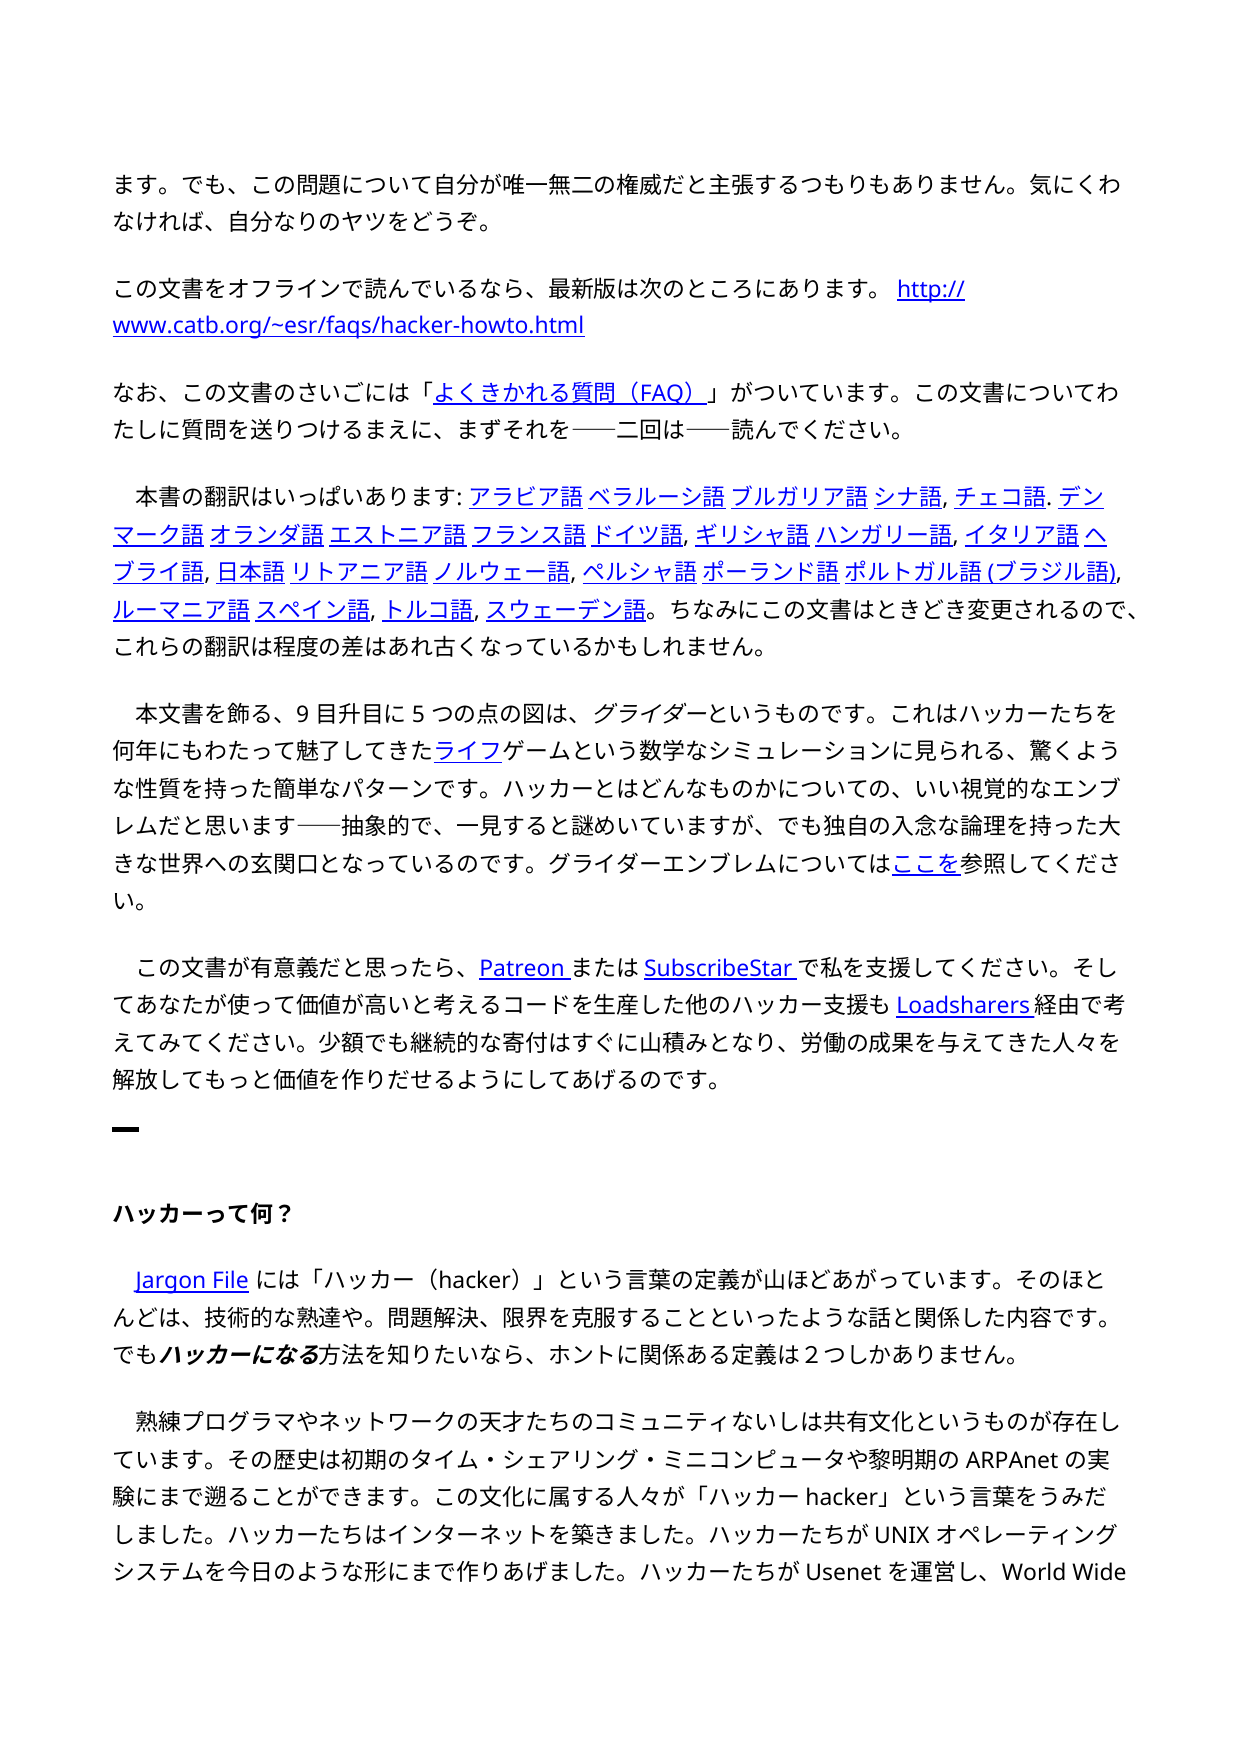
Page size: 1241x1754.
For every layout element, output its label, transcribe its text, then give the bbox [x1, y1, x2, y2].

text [112, 1402, 1128, 1589]
text Jargon File には「ハッカー（hacker）」という言葉の定義が山ほどあがっています。そのほとんどは、技術的な熟達や。問題解決、限界を克服することといったような話と関係した内容です。でもハッカーになる方法を知りたいなら、ホントに関係ある定義は２つしかありません。 [112, 1260, 1128, 1373]
text この文書をオフラインで読んでいるなら、最新版は次のところにあります。 http://www.catb.org/~esr/faqs/hacker-howto.html [112, 269, 1128, 344]
text 本文書を飾る、9 目升目に 5 つの点の図は、グライダーというものです。これはハッカーたちを何年にもわたって魅了してきたライフゲームという数学なシミュレーションに見られる、驚くような性質を持った簡単なパターンです。ハッカーとはどんなものかについての、いい視覚的なエンブレムだと思います――抽象的で、一見すると謎めいていますが、でも独自の入念な論理を持った大きな世界への玄関口となっているのです。グライダーエンブレムについてはここを参照してください。 [112, 694, 1128, 919]
text この文書が有意義だと思ったら、Patreon またはSubscribeStarで私を支援してください。そしてあなたが使って価値が高いと考えるコードを生産した他のハッカー支援もLoadsharers経由で考えてみてください。少額でも継続的な寄付はすぐに山積みとなり、労働の成果を与えてきた人々を解放してもっと価値を作りだせるようにしてあげるのです。 [112, 948, 1128, 1098]
text 本書の翻訳はいっぱいあります: アラビア語 ベラルーシ語 ブルガリア語 シナ語, チェコ語. デンマーク語 オランダ語 エストニア語 フランス語 ドイツ語, ギリシャ語 ハンガリー語, イタリア語 ヘブライ語, 日本語 リトアニア語 ノルウェー語, ペルシャ語 ポーランド語 ポルトガル語 (ブラジル語), ルーマニア語 スペイン語, トルコ語, スウェーデン語。ちなみにこの文書はときどき変更されるので、これらの翻訳は程度の差はあれ古くなっているかもしれません。 [112, 477, 1128, 664]
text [112, 164, 1128, 239]
text ハッカーって何？ [112, 1194, 1128, 1231]
text なお、この文書のさいごには「よくきかれる質問（FAQ）」がついています。この文書についてわたしに質問を送りつけるまえに、まずそれを――二回は――読んでください。 [112, 373, 1128, 448]
